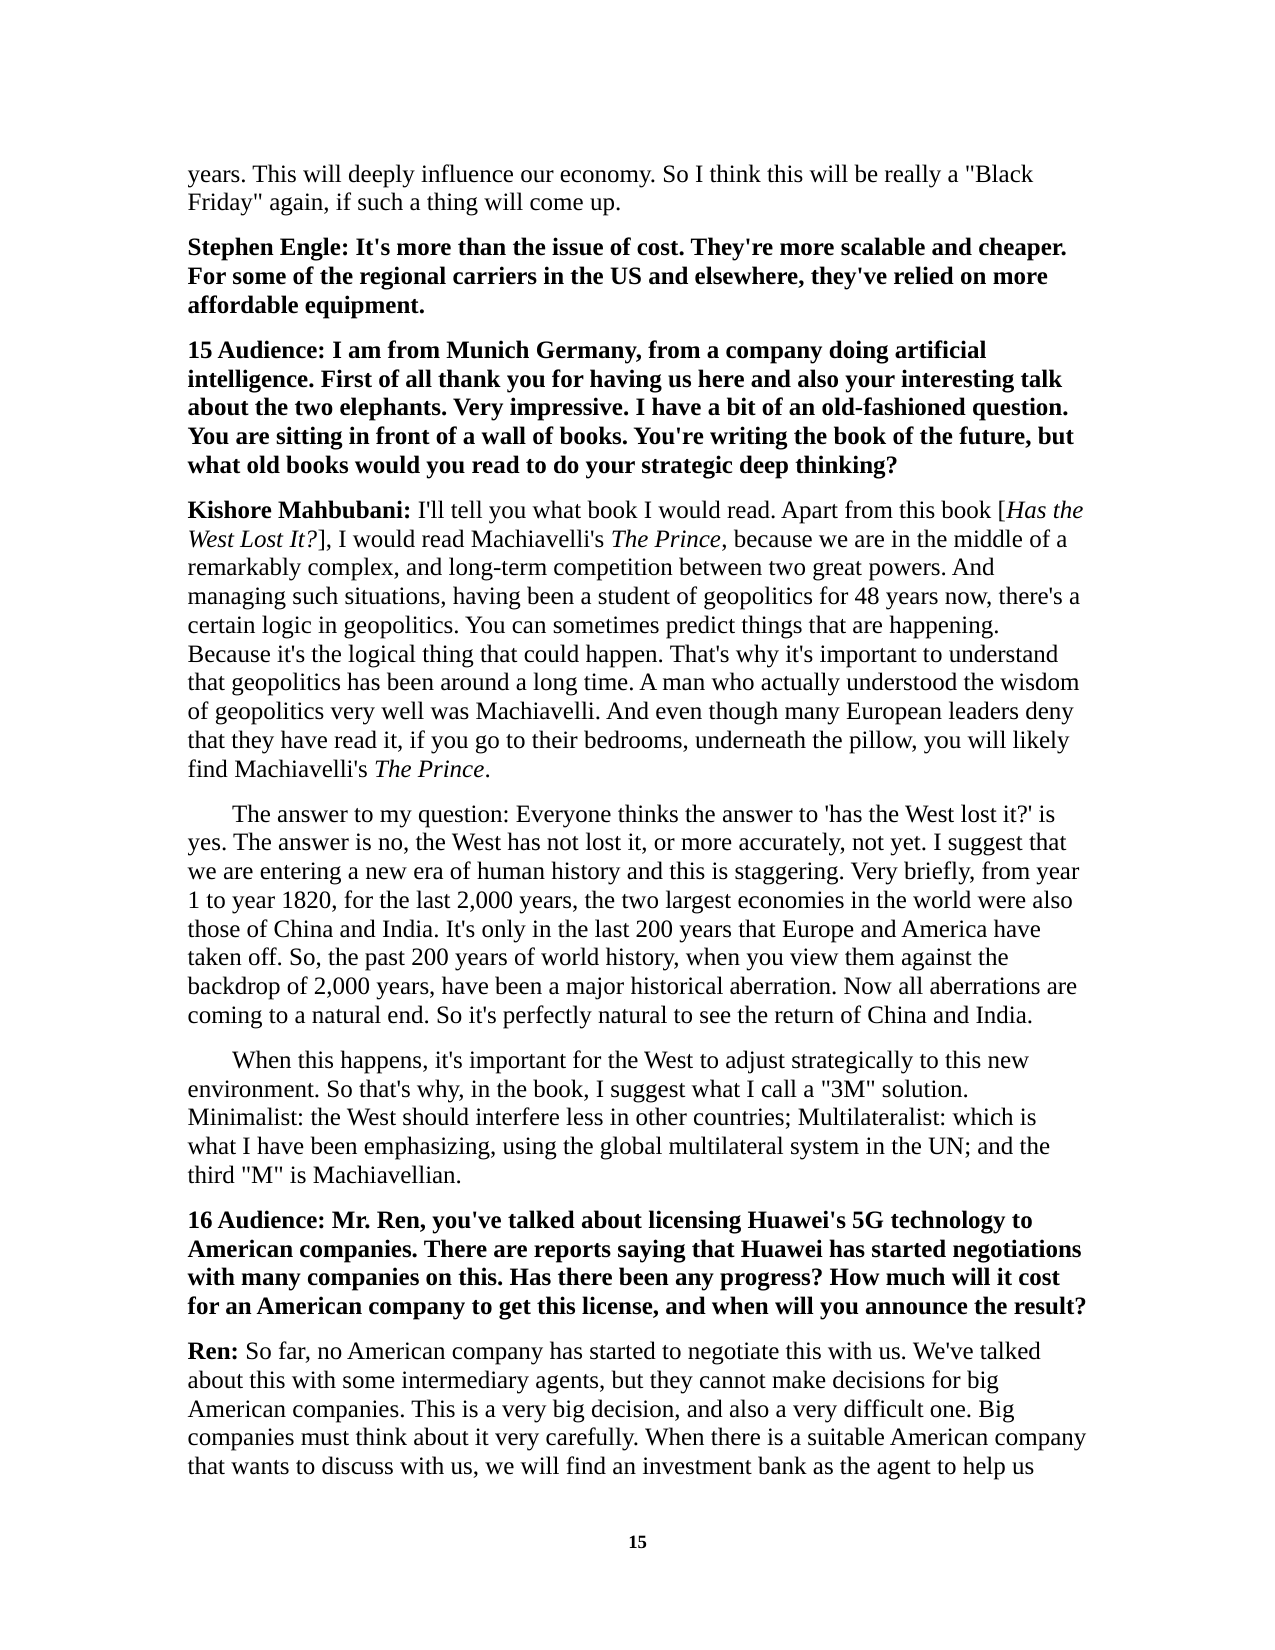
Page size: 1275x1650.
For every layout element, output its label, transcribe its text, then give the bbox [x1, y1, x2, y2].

text 15 Audience: I am from Munich Germany, from a company doing artificial intelligence. First of all thank you for having us here and also your interesting talk about the two elephants. Very impressive. I have a bit of an old-fashioned question. You are sitting in front of a wall of books. You're writing the book of the future, but what old books would you read to do your strategic deep thinking? [187, 335, 1087, 479]
text Stephen Engle: It's more than the issue of cost. They're more scalable and cheaper. For some of the regional carriers in the US and elsewhere, they've relied on more affordable equipment. [187, 232, 1087, 319]
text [187, 159, 1087, 216]
text When this happens, it's important for the West to adjust strategically to this new environment. So that's why, in the book, I suggest what I call a "3M" solution. Minimalist: the West should interfere less in other countries; Multilateralist: which is what I have been emphasizing, using the global multilateral system in the UN; and the third "M" is Machiavellian. [187, 1045, 1087, 1189]
text 16 Audience: Mr. Ren, you've talked about licensing Huawei's 5G technology to American companies. There are reports saying that Huawei has started negotiations with many companies on this. Has there been any progress? How much will it cost for an American company to get this license, and when will you announce the result? [187, 1205, 1087, 1320]
text The answer to my question: Everyone thinks the answer to 'has the West lost it?' is yes. The answer is no, the West has not lost it, or more accurately, not yet. I suggest that we are entering a new era of human history and this is staggering. Very briefly, from year 1 to year 1820, for the last 2,000 years, the two largest economies in the world were also those of China and India. It's only in the last 200 years that Europe and America have taken off. So, the past 200 years of world history, when you view them against the backdrop of 2,000 years, have been a major historical aberration. Now all aberrations are coming to a natural end. So it's perfectly natural to see the return of China and India. [187, 799, 1087, 1029]
text Kishore Mahbubani: I'll tell you what book I would read. Apart from this book [Has the West Lost It?], I would read Machiavelli's The Prince, because we are in the middle of a remarkably complex, and long-term competition between two great powers. And managing such situations, having been a student of geopolitics for 48 years now, there's a certain logic in geopolitics. You can sometimes predict things that are happening. Because it's the logical thing that could happen. That's why it's important to understand that geopolitics has been around a long time. A man who actually understood the wisdom of geopolitics very well was Machiavelli. And even though many European leaders deny that they have read it, if you go to their bedrooms, underneath the pillow, you will likely find Machiavelli's The Prince. [187, 495, 1087, 782]
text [187, 1336, 1087, 1480]
